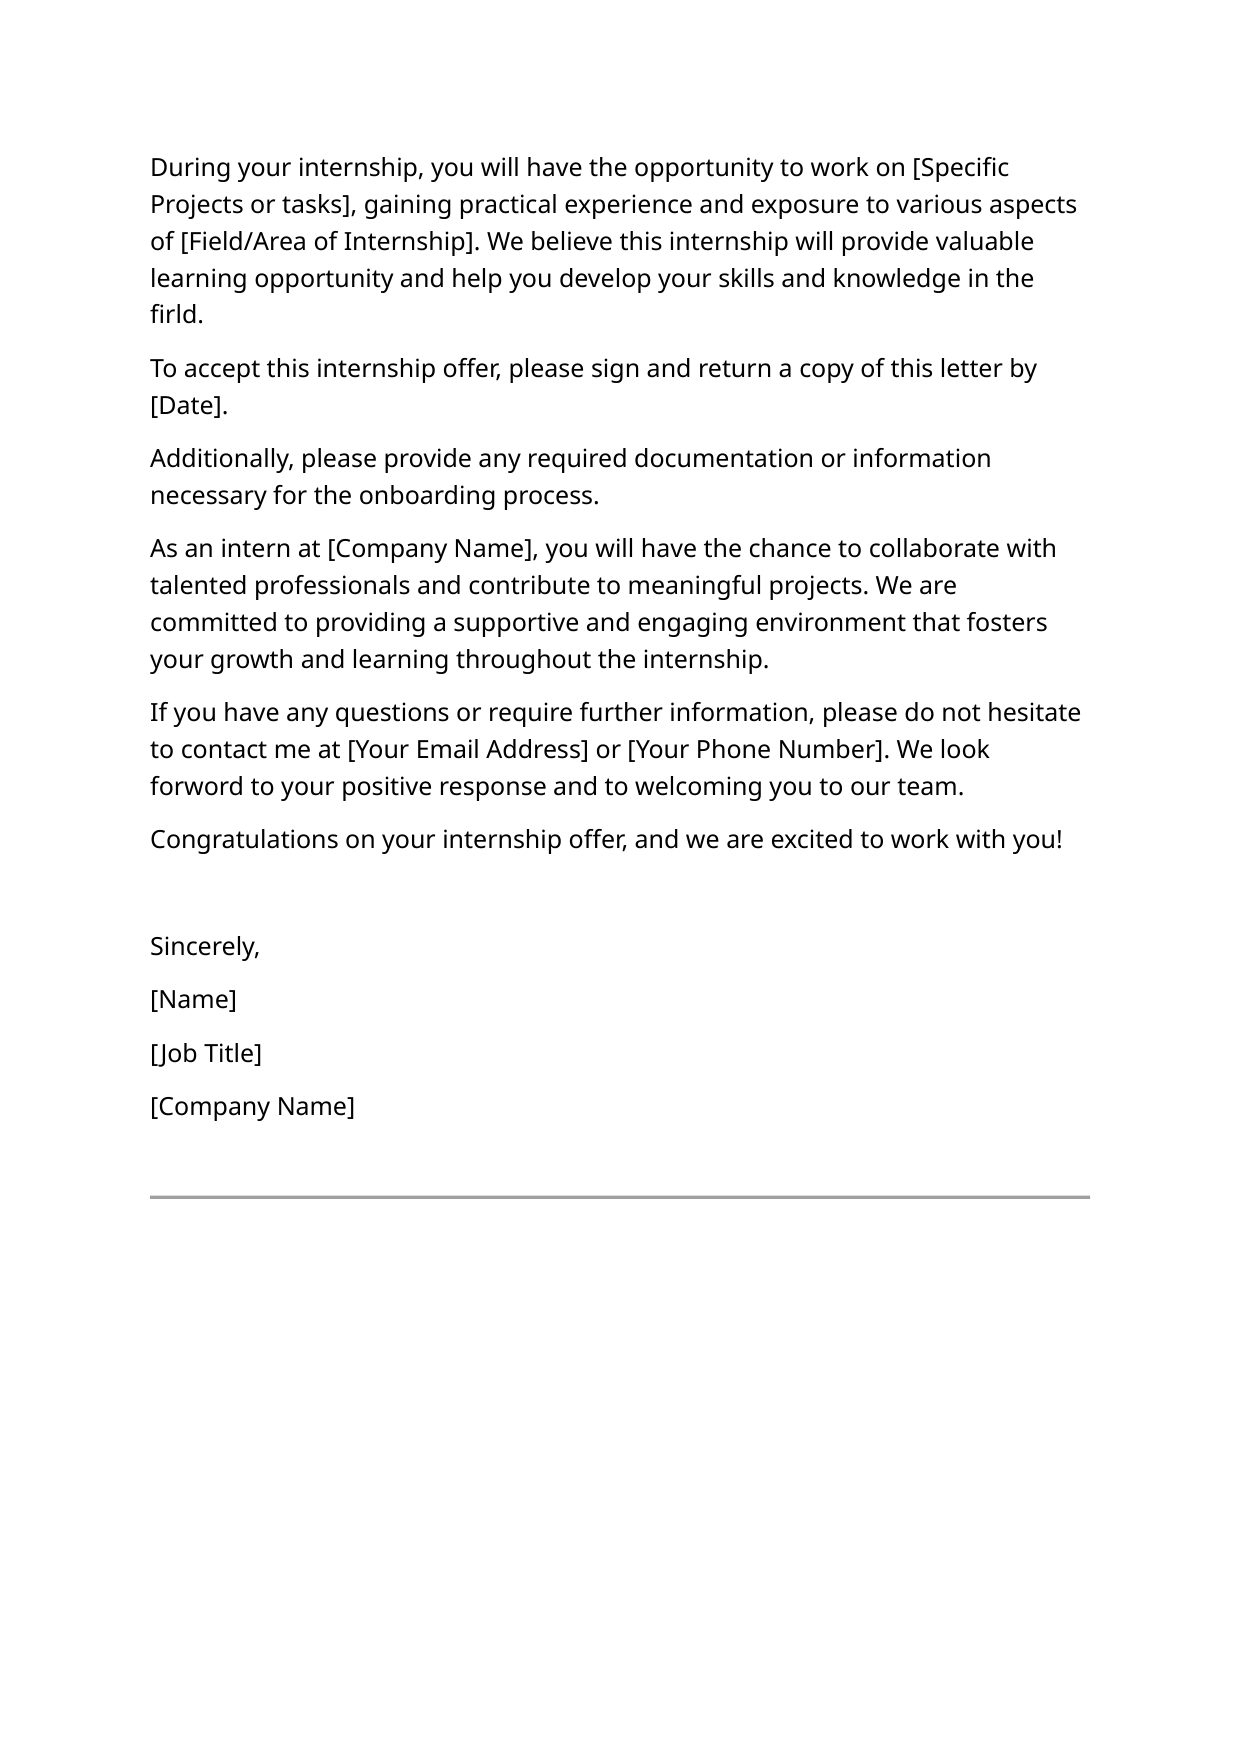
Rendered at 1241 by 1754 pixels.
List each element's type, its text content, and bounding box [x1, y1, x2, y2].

text Additionally, please provide any required documentation or information necessary for the onboarding process. [150, 441, 1090, 512]
text Congratulations on your internship offer, and we are excited to work with you! [150, 822, 1090, 856]
text [Name] [150, 982, 1090, 1016]
text If you have any questions or require further information, please do not hesitate to contact me at [Your Email Address] or [Your Phone Number]. We look forword to your positive response and to welcoming you to our team. [150, 695, 1090, 802]
text Sincerely, [150, 928, 1090, 963]
text [Company Name] [150, 1089, 1090, 1123]
text To accept this internship offer, please sign and return a copy of this letter by [Date]. [150, 351, 1090, 421]
text As an intern at [Company Name], you will have the chance to collaborate with talented professionals and contribute to meaningful projects. We are committed to providing a supportive and engaging environment that fosters your growth and learning throughout the internship. [150, 531, 1090, 675]
text [Job Title] [150, 1035, 1090, 1069]
text During your internship, you will have the opportunity to work on [Specific Projects or tasks], gaining practical experience and exposure to various aspects of [Field/Area of Internship]. We believe this internship will provide valuable learning opportunity and help you develop your skills and knowledge in the firld. [150, 150, 1090, 331]
